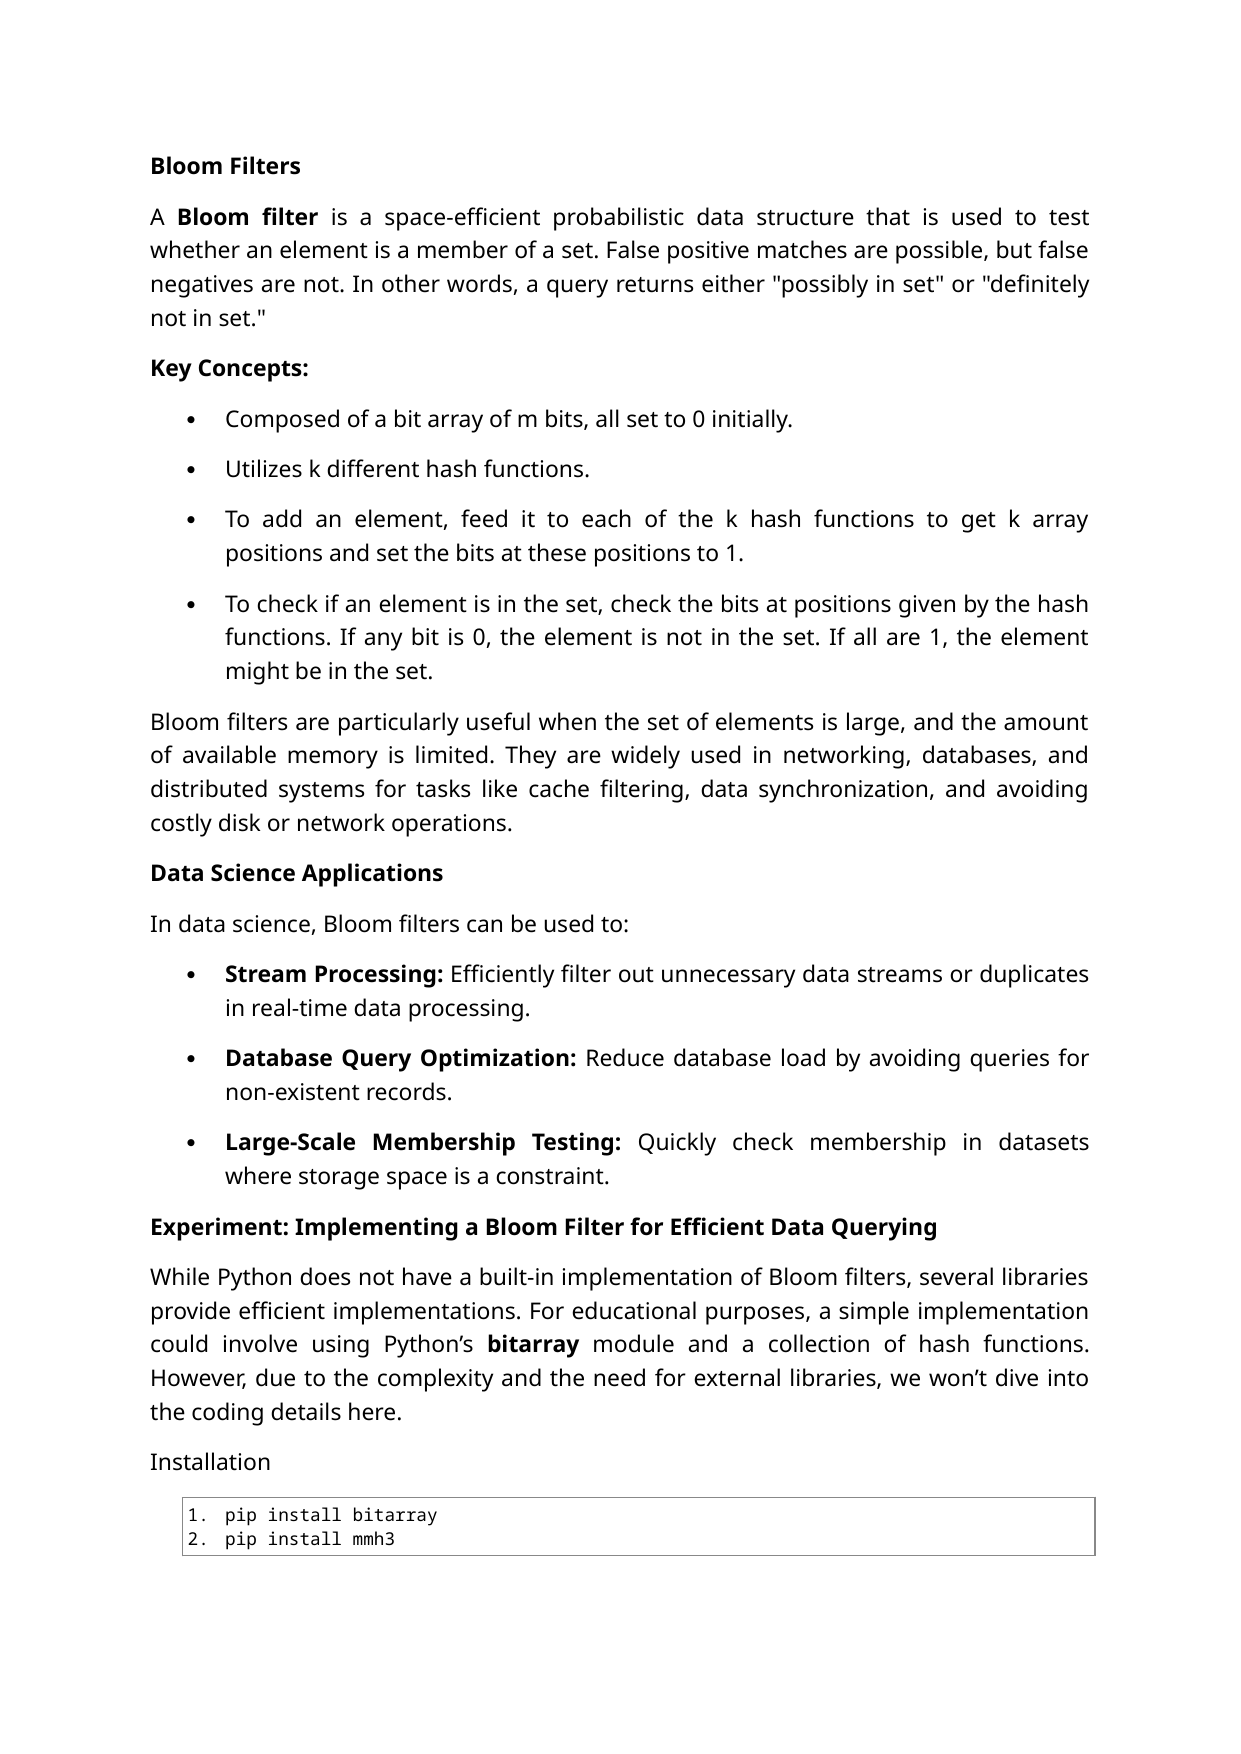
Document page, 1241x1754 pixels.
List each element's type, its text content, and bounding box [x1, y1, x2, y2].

text Bloom filters are particularly useful when the set of elements is large, and the amount of available memory is limited. They are widely used in networking, databases, and distributed systems for tasks like cache filtering, data synchronization, and avoiding costly disk or network operations. [150, 705, 1090, 838]
list To check if an element is in the set, check the bits at positions given by the hash functions. If any bit is 0, the element is not in the set. If all are 1, the element might be in the set. [187, 587, 1090, 686]
text Bloom Filters [150, 150, 1090, 181]
list pip install bitarray [183, 1498, 1094, 1521]
list Utilizes k different hash functions. [187, 453, 1090, 484]
text A Bloom filter is a space-efficient probabilistic data structure that is used to test whether an element is a member of a set. False positive matches are possible, but false negatives are not. In other words, a query returns either "possibly in set" or "definitely not in set." [150, 200, 1090, 333]
list Stream Processing: Efficiently filter out unnecessary data streams or duplicates in real-time data processing. [187, 958, 1090, 1023]
text While Python does not have a built-in implementation of Bloom filters, several libraries provide efficient implementations. For educational purposes, a simple implementation could involve using Python’s bitarray module and a collection of hash functions. However, due to the complexity and the need for external libraries, we won’t dive into the coding details here. [150, 1261, 1090, 1427]
text Installation [150, 1446, 1090, 1477]
list Database Query Optimization: Reduce database load by avoiding queries for non-existent records. [187, 1042, 1090, 1107]
list Composed of a bit array of m bits, all set to 0 initially. [187, 402, 1090, 434]
text Experiment: Implementing a Bloom Filter for Efficient Data Querying [150, 1210, 1090, 1242]
text In data science, Bloom filters can be used to: [150, 907, 1090, 939]
text Data Science Applications [150, 857, 1090, 888]
text Key Concepts: [150, 352, 1090, 383]
list Large-Scale Membership Testing: Quickly check membership in datasets where storage space is a constraint. [187, 1126, 1090, 1191]
list To add an element, feed it to each of the k hash functions to get k array positions and set the bits at these positions to 1. [187, 503, 1090, 568]
list pip install mmh3 [183, 1521, 1094, 1555]
